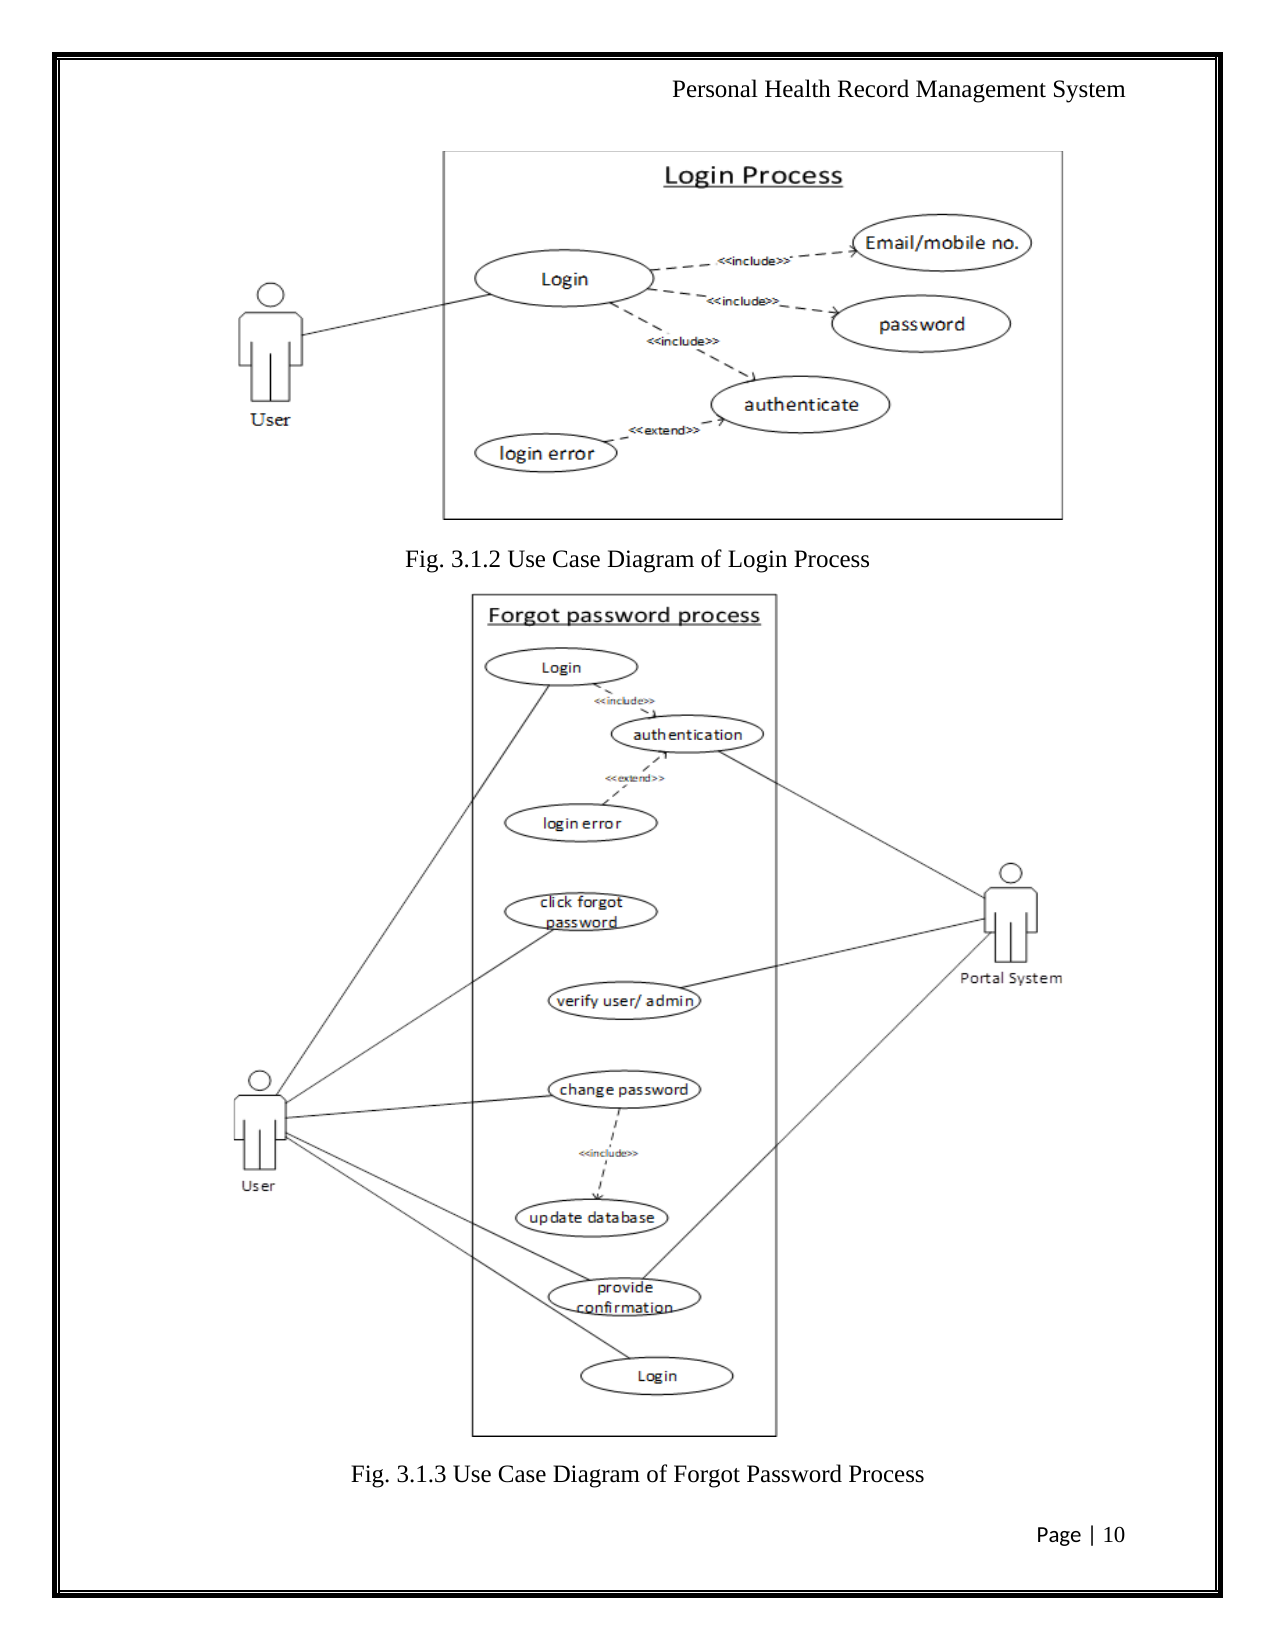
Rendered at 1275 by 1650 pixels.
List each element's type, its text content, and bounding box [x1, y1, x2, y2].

picture [233, 593, 1063, 1437]
picture [238, 151, 1064, 520]
text Fig. 3.1.2 Use Case Diagram of Login Process [164, 544, 1111, 573]
